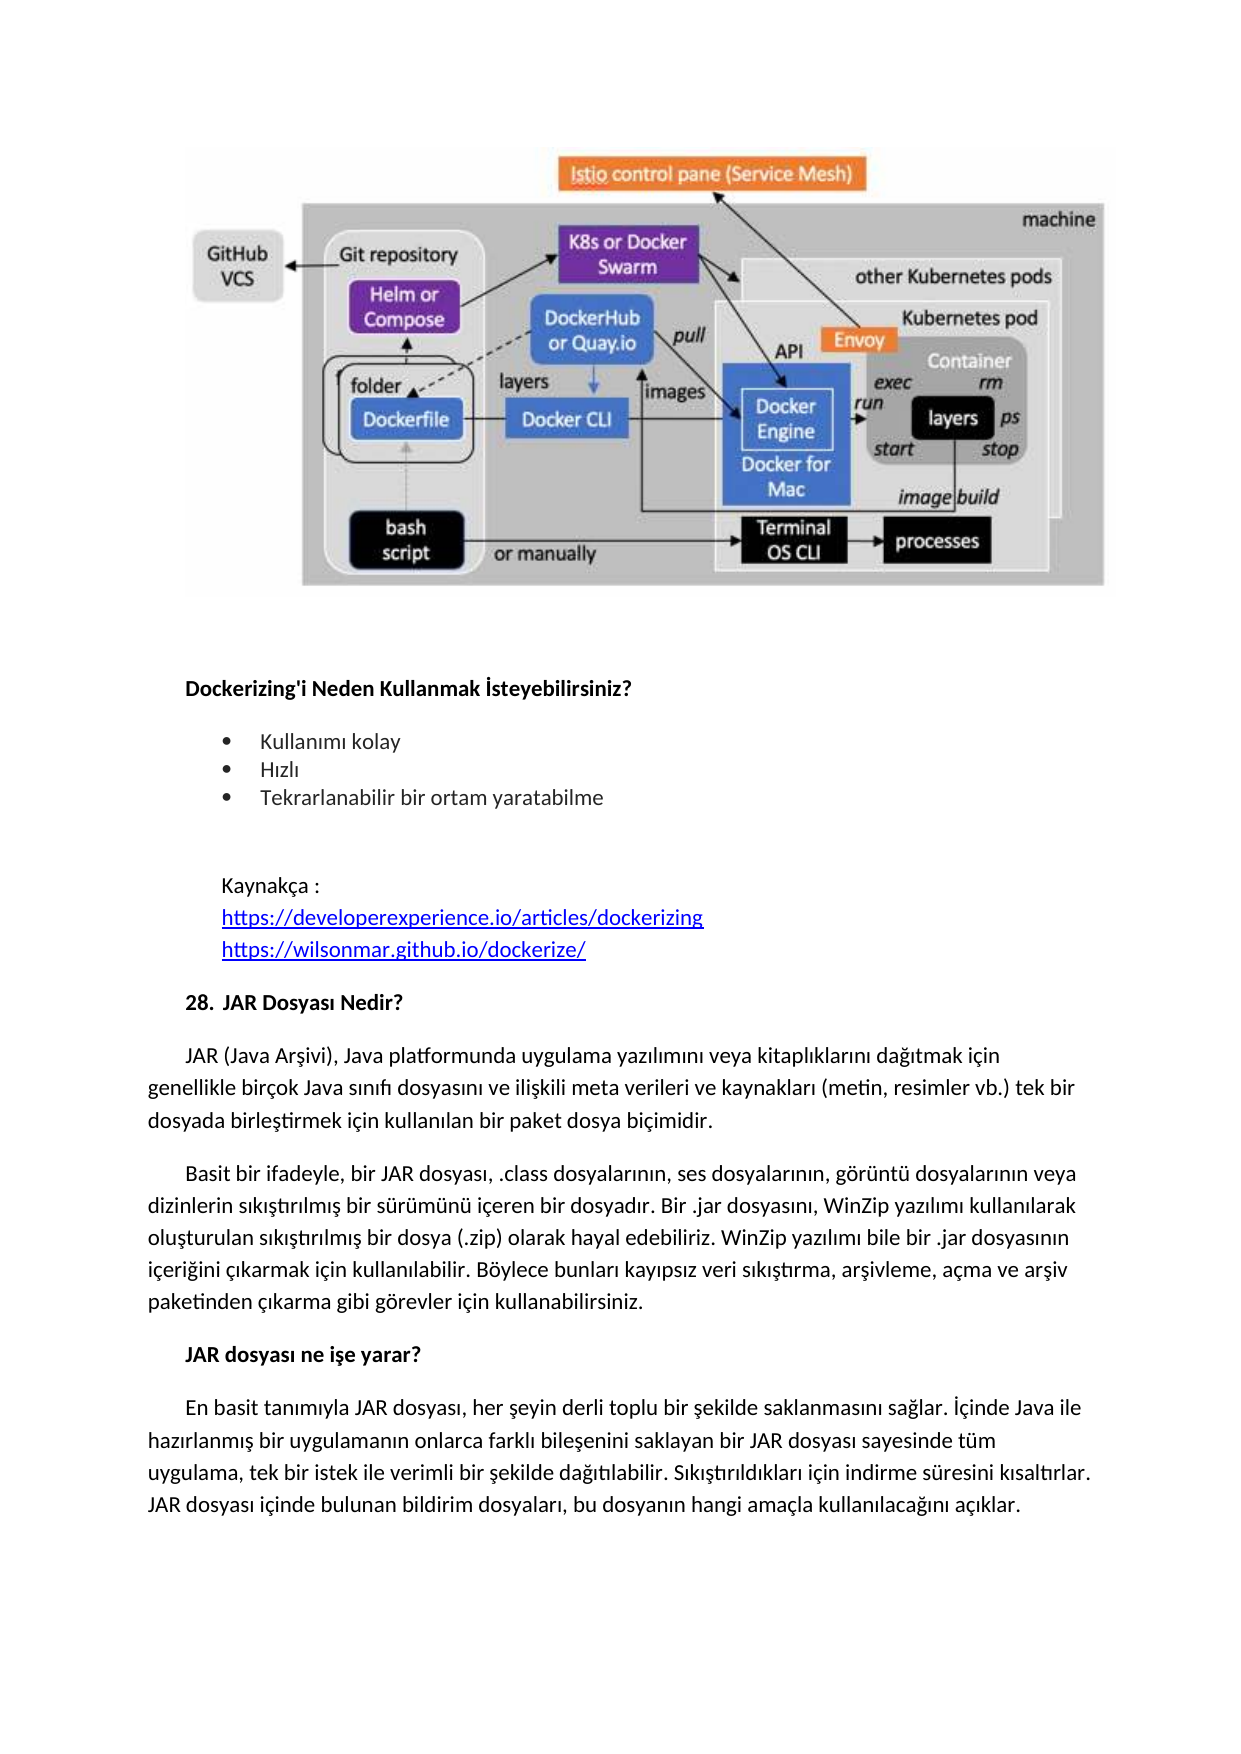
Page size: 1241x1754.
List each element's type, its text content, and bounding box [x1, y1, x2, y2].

list Hızlı [223, 755, 1093, 783]
text Basit bir ifadeyle, bir JAR dosyası, .class dosyalarının, ses dosyalarının, görüntü dosyalarının veya dizinlerin sıkıştırılmış bir sürümünü içeren bir dosyadır. Bir .jar dosyasını, WinZip yazılımı kullanılarak oluşturulan sıkıştırılmış bir dosya (.zip) olarak hayal edebiliriz. WinZip yazılımı bile bir .jar dosyasının içeriğini çıkarmak için kullanılabilir. Böylece bunları kayıpsız veri sıkıştırma, arşivleme, açma ve arşiv paketinden çıkarma gibi görevler için kullanabilirsiniz. [148, 1159, 1093, 1316]
list JAR Dosyası Nedir? [185, 988, 1093, 1016]
list Tekrarlanabilir bir ortam yaratabilme [223, 783, 1093, 811]
picture [185, 147, 1117, 597]
text JAR dosyası ne işe yarar? [148, 1341, 1093, 1368]
text Kaynakça : https://developerexperience.io/articles/dockerizing https://wilsonmar.github.io/dockerize/ [221, 871, 1093, 963]
list Kullanımı kolay [223, 727, 1093, 755]
text JAR (Java Arşivi), Java platformunda uygulama yazılımını veya kitaplıklarını dağıtmak için genellikle birçok Java sınıfı dosyasını ve ilişkili meta verileri ve kaynakları (metin, resimler vb.) tek bir dosyada birleştirmek için kullanılan bir paket dosya biçimidir. [148, 1041, 1093, 1134]
text Dockerizing'i Neden Kullanmak İsteyebilirsiniz? [148, 674, 1093, 702]
text En basit tanımıyla JAR dosyası, her şeyin derli toplu bir şekilde saklanmasını sağlar. İçinde Java ile hazırlanmış bir uygulamanın onlarca farklı bileşenini saklayan bir JAR dosyası sayesinde tüm uygulama, tek bir istek ile verimli bir şekilde dağıtılabilir. Sıkıştırıldıkları için indirme süresini kısaltırlar. JAR dosyası içinde bulunan bildirim dosyaları, bu dosyanın hangi amaçla kullanılacağını açıklar. [148, 1393, 1093, 1518]
